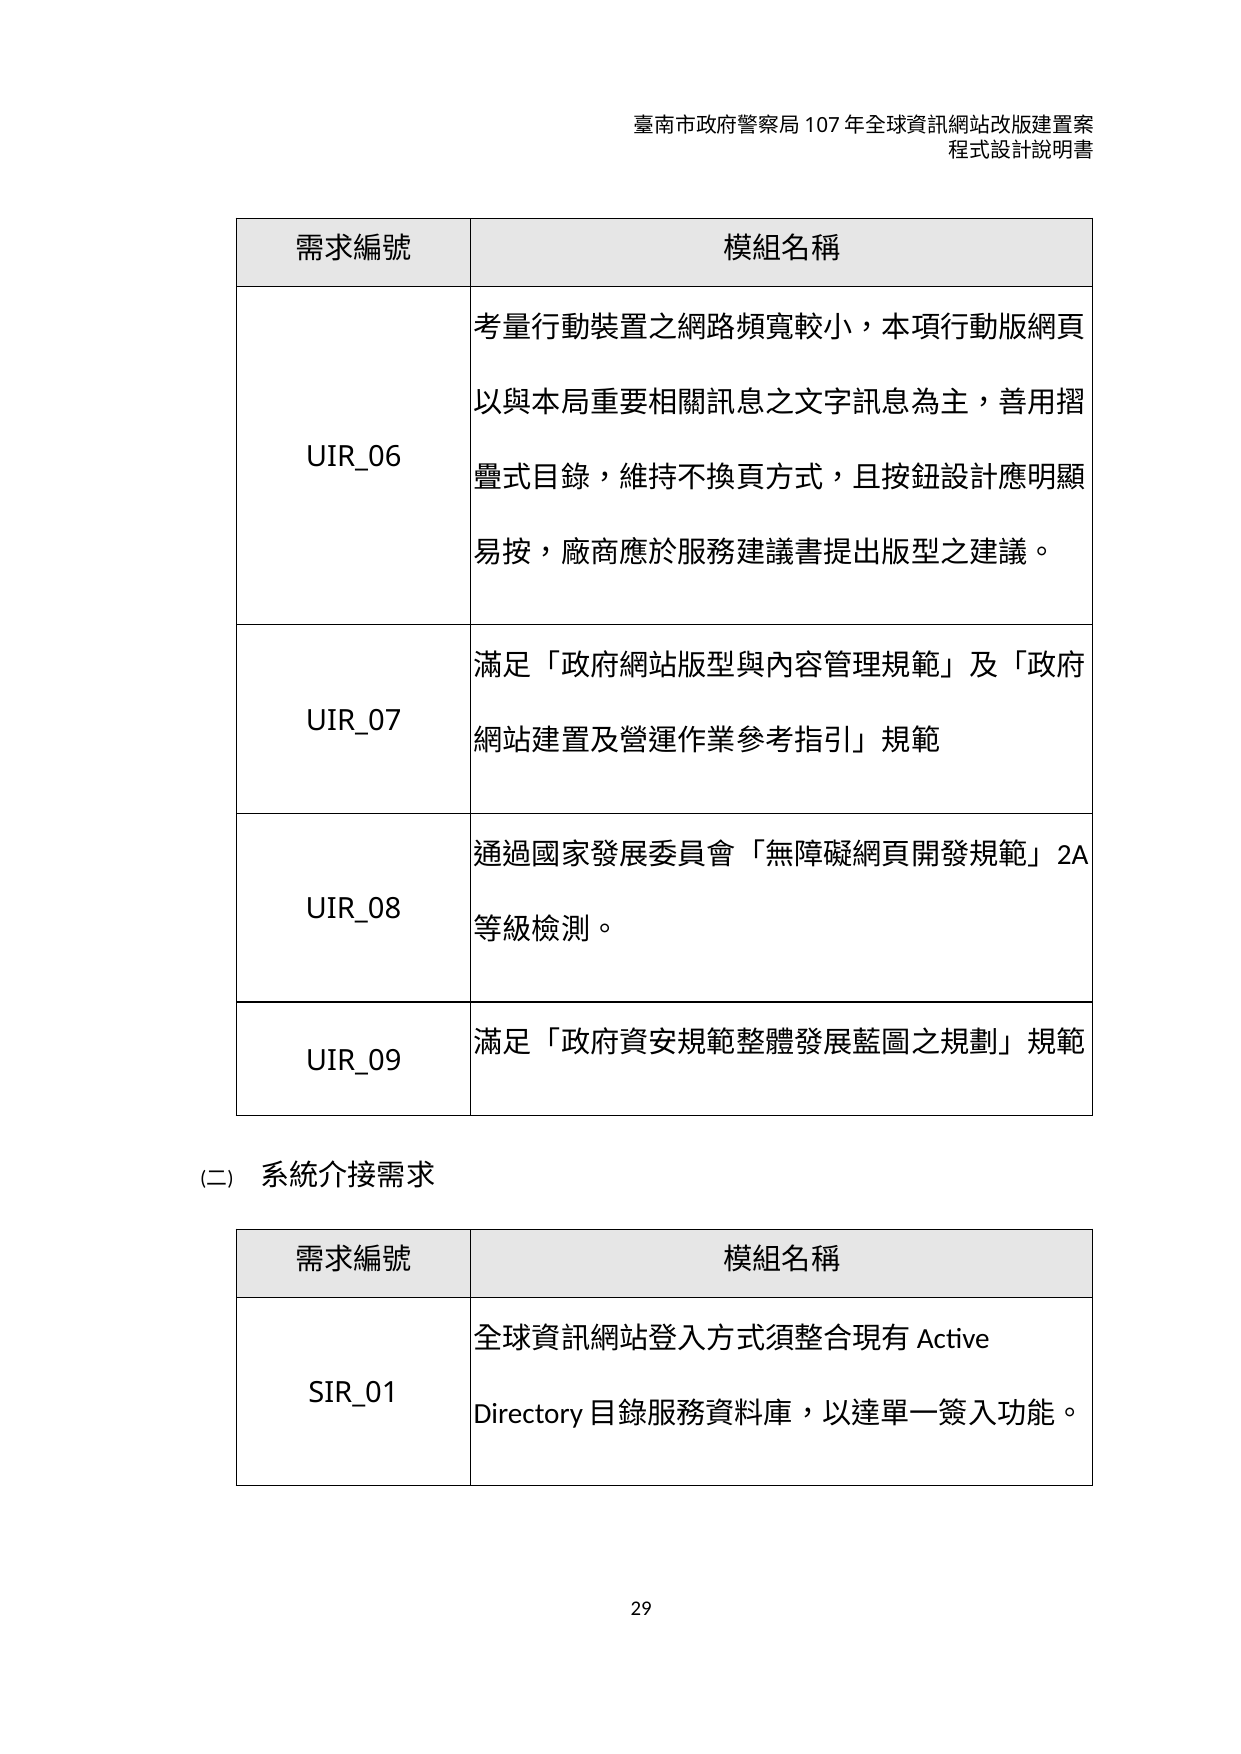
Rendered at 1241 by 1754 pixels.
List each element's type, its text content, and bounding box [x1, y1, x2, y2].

table_cell UIR_09 [237, 1003, 470, 1115]
table_header 需求編號 [237, 219, 470, 286]
table_header 需求編號 [237, 1230, 470, 1297]
table_cell 滿足「政府網站版型與內容管理規範」及「政府網站建置及營運作業參考指引」規範 [471, 625, 1092, 813]
table_cell 考量行動裝置之網路頻寬較小，本項行動版網頁以與本局重要相關訊息之文字訊息為主，善用摺疊式目錄，維持不換頁方式，且按鈕設計應明顯易按，廠商應於服務建議書提出版型之建議。 [471, 287, 1092, 624]
table_cell UIR_07 [237, 625, 470, 813]
table_cell UIR_06 [237, 287, 470, 624]
table_cell 通過國家發展委員會「無障礙網頁開發規範」2A等級檢測。 [471, 814, 1092, 1001]
table_header 模組名稱 [471, 1230, 1092, 1297]
table_cell 滿足「政府資安規範整體發展藍圖之規劃」規範 [471, 1003, 1092, 1115]
subtitle 系統介接需求 [233, 1135, 1063, 1210]
table_cell SIR_01 [237, 1298, 470, 1485]
table_header 模組名稱 [471, 219, 1092, 286]
table_cell 全球資訊網站登入方式須整合現有Active Directory目錄服務資料庫，以達單一簽入功能。 [471, 1298, 1092, 1485]
table_cell UIR_08 [237, 814, 470, 1001]
